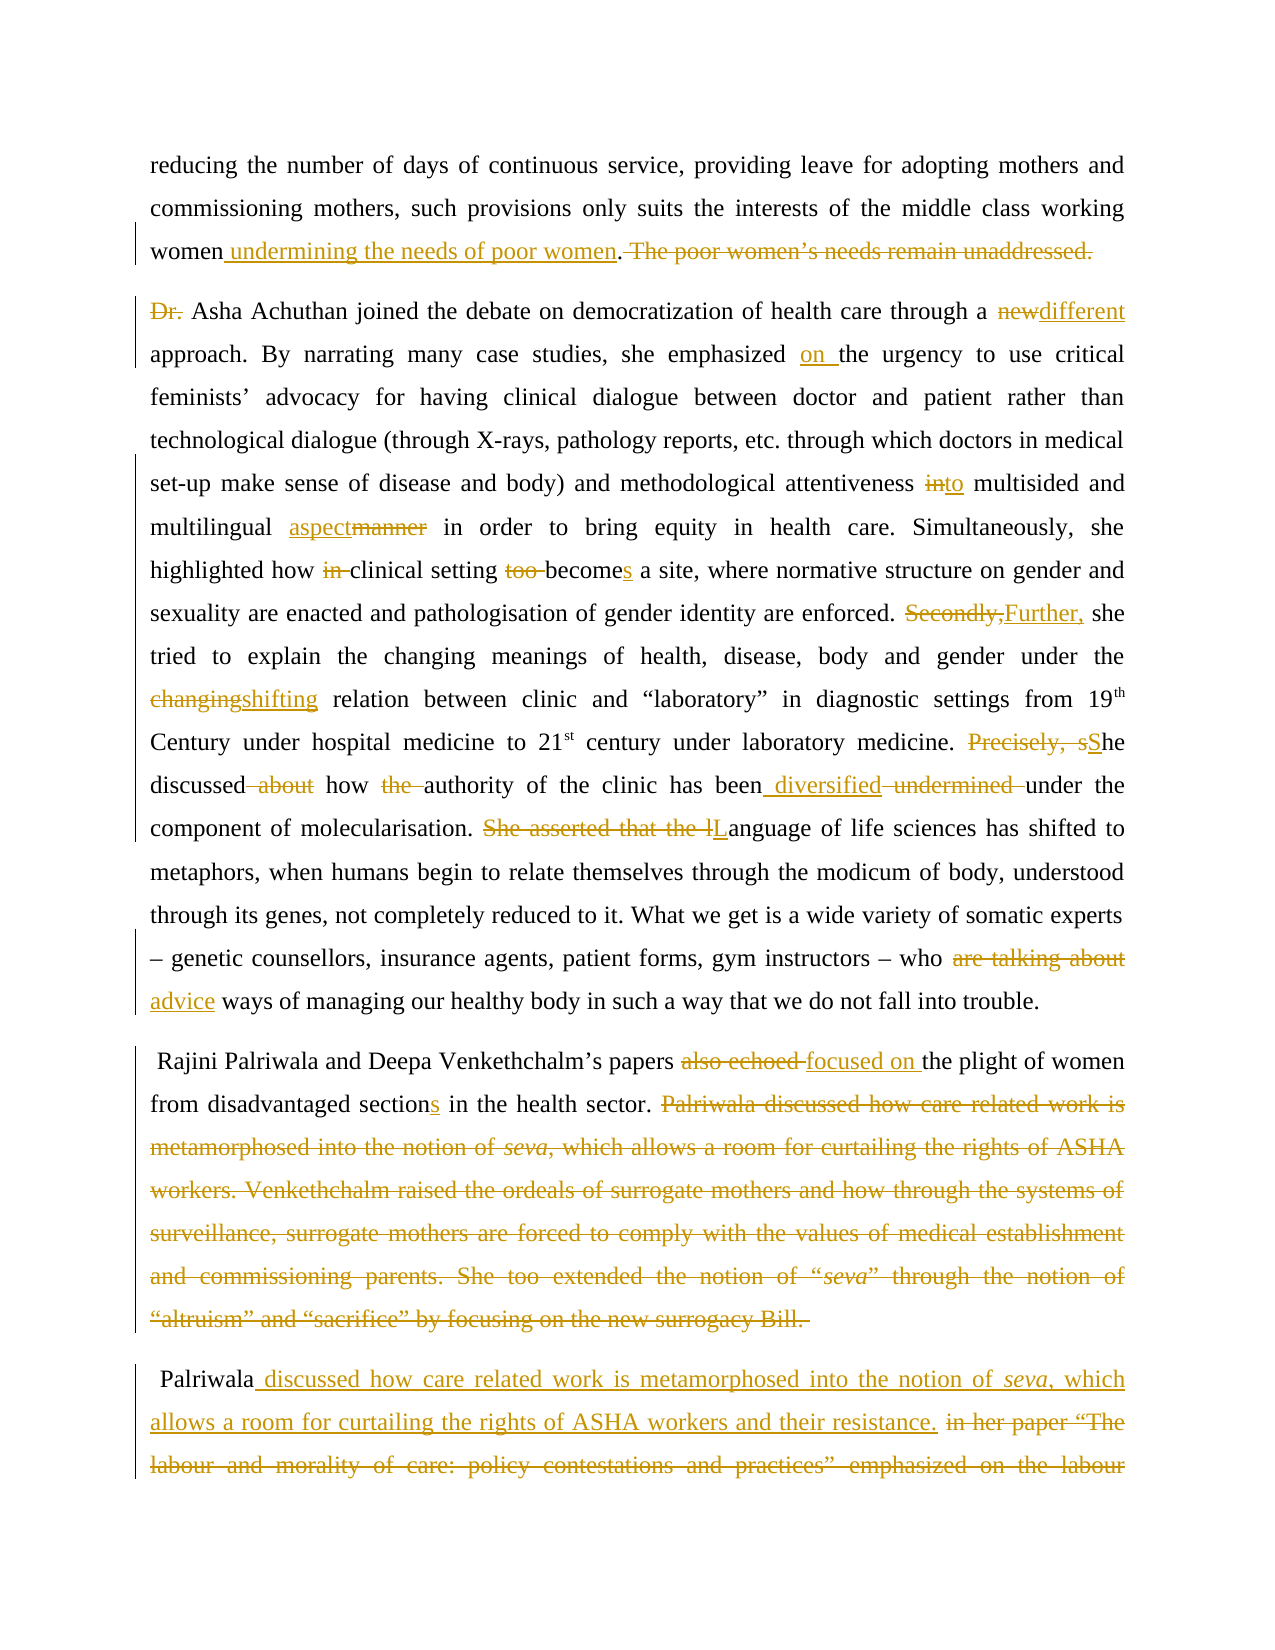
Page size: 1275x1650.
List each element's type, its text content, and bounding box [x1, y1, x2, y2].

text Rajini Palriwala and Deepa Venkethchalm’s papers the plight of women from disadvantaged section in the health sector. [150, 1278, 1125, 1333]
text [150, 1364, 1125, 1466]
text Asha Achuthan joined the debate on democratization of health care through a approach. By narrating many case studies, she emphasized the urgency to use critical feminists’ advocacy for having clinical dialogue between doctor and patient rather than technological dialogue (through X-rays, pathology reports, etc. through which doctors in medical set-up make sense of disease and body) and methodological attentiveness multisided and multilingual in order to bring equity in health care. Simultaneously, she highlighted how clinical setting become a site, where normative structure on gender and sexuality are enacted and pathologisation of gender identity are enforced. she tried to explain the changing meanings of health, disease, body and gender under the relation between clinic and “laboratory” in diagnostic settings from 19th Century under hospital medicine to 21st century under laboratory medicine. he discussed how authority of the clinic has beenunder the component of molecularisation. anguage of life sciences has shifted to metaphors, when humans begin to relate themselves through the modicum of body, understood through its genes, not completely reduced to it. What we get is a wide variety of somatic experts – genetic counsellors, insurance agents, patient forms, gym instructors – who ways of managing our healthy body in such a way that we do not fall into trouble. [150, 296, 1125, 1015]
text Rajini Palriwala and Deepa Venkethchalm’s papers the plight of women from disadvantaged section in the health sector. [150, 1046, 1125, 1148]
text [150, 150, 1125, 265]
text Rajini Palriwala and Deepa Venkethchalm’s papers the plight of women from disadvantaged section in the health sector. [150, 1235, 1125, 1277]
text Rajini Palriwala and Deepa Venkethchalm’s papers the plight of women from disadvantaged section in the health sector. [150, 1149, 1125, 1234]
